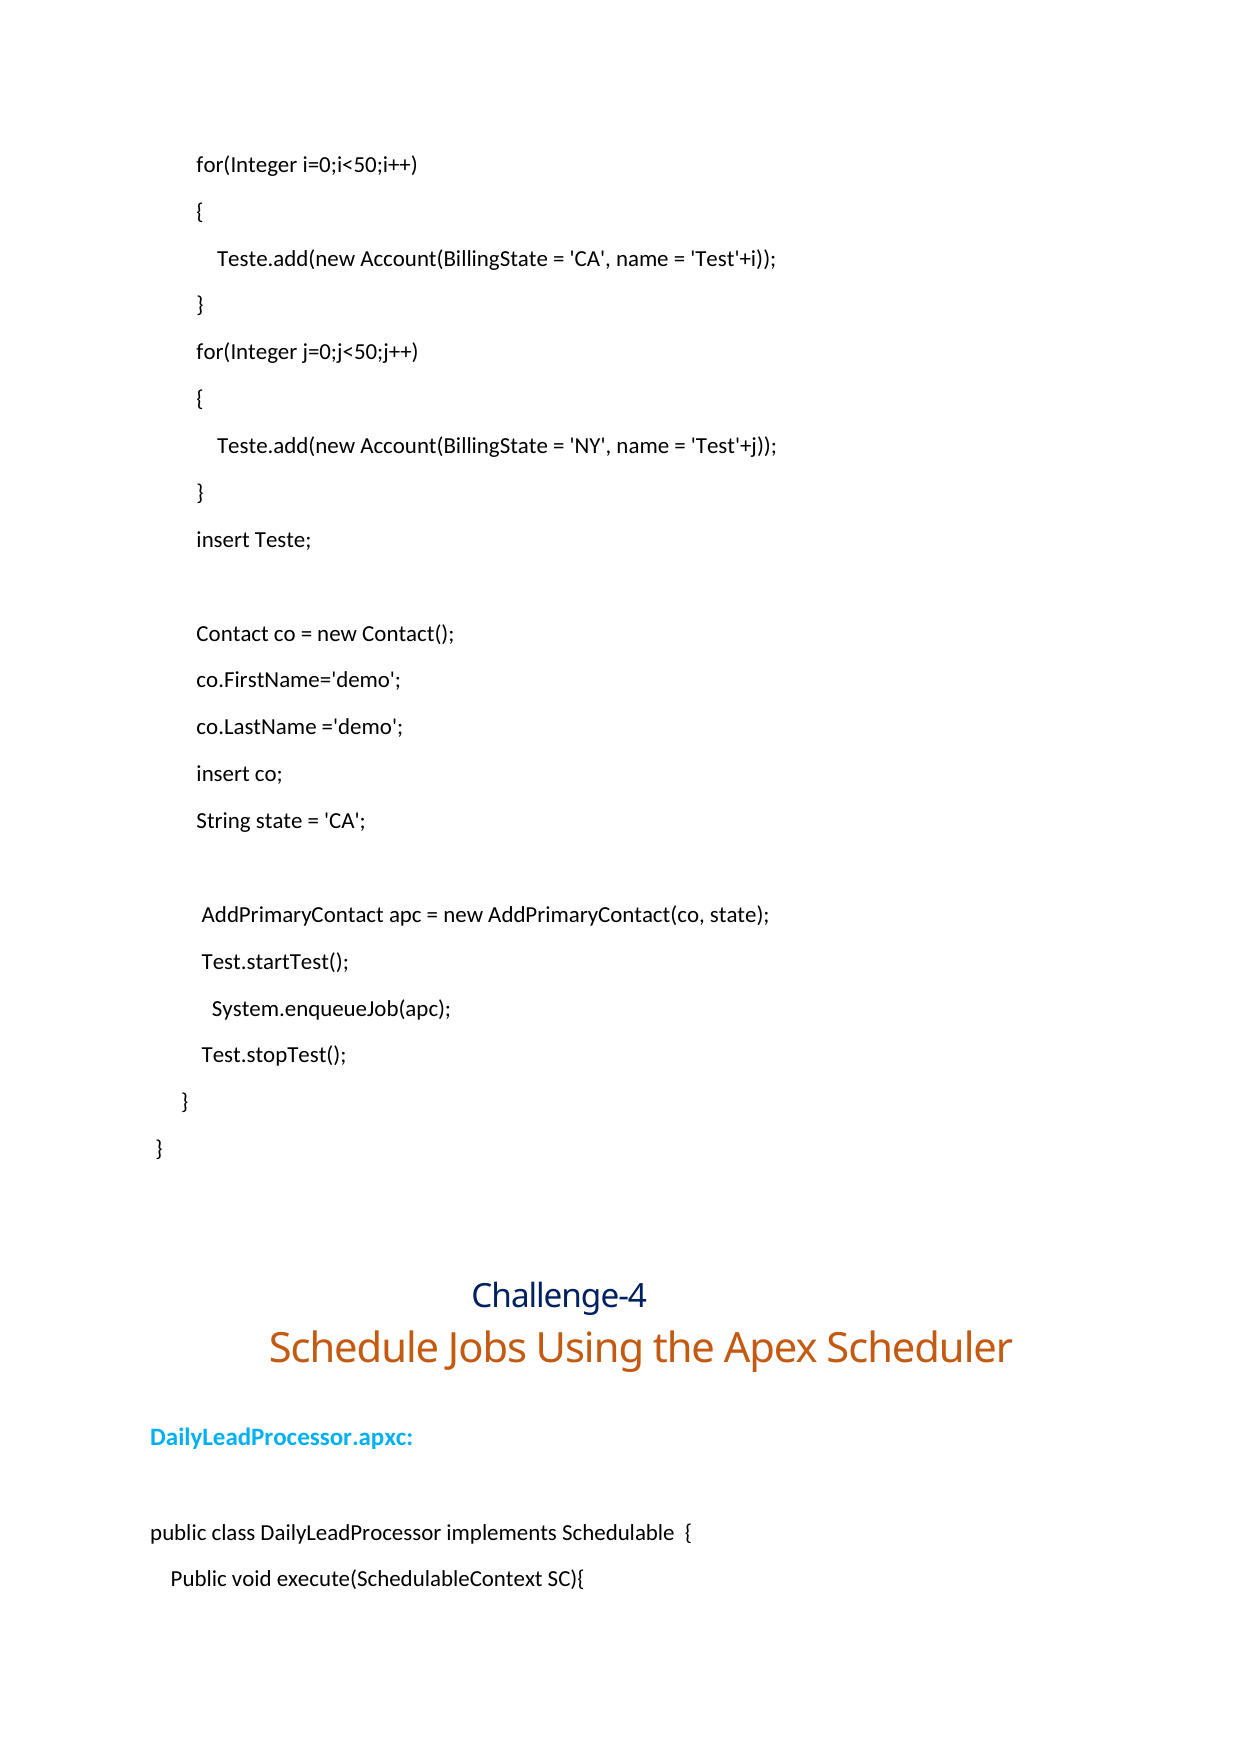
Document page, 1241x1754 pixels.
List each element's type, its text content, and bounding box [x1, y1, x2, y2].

text } [150, 291, 1090, 319]
text Public void execute(SchedulableContext SC){ [150, 1564, 1090, 1592]
text { [150, 384, 1090, 412]
text co.FirstName='demo'; [150, 666, 1090, 694]
text public class DailyLeadProcessor implements Schedulable { [150, 1518, 1090, 1546]
text insert Teste; [150, 525, 1090, 553]
text co.LastName ='demo'; [150, 712, 1090, 741]
text } [150, 1087, 1090, 1116]
text Teste.add(new Account(BillingState = 'NY', name = 'Test'+j)); [150, 431, 1090, 459]
text { [150, 197, 1090, 225]
text insert co; [150, 759, 1090, 787]
text } [150, 1134, 1090, 1162]
text Test.stopTest(); [150, 1041, 1090, 1069]
title Schedule Jobs Using the Apex Scheduler [150, 1317, 1090, 1374]
text for(Integer i=0;i<50;i++) [150, 150, 1090, 178]
text DailyLeadProcessor.apxc: [150, 1421, 1090, 1452]
text String state = 'CA'; [150, 806, 1090, 834]
text } [150, 478, 1090, 506]
text Test.startTest(); [150, 947, 1090, 975]
text System.enqueueJob(apc); [150, 994, 1090, 1022]
text AddPrimaryContact apc = new AddPrimaryContact(co, state); [150, 900, 1090, 928]
text for(Integer j=0;j<50;j++) [150, 337, 1090, 366]
text Teste.add(new Account(BillingState = 'CA', name = 'Test'+i)); [150, 244, 1090, 272]
title Challenge-4 [150, 1272, 1090, 1317]
text Contact co = new Contact(); [150, 619, 1090, 647]
